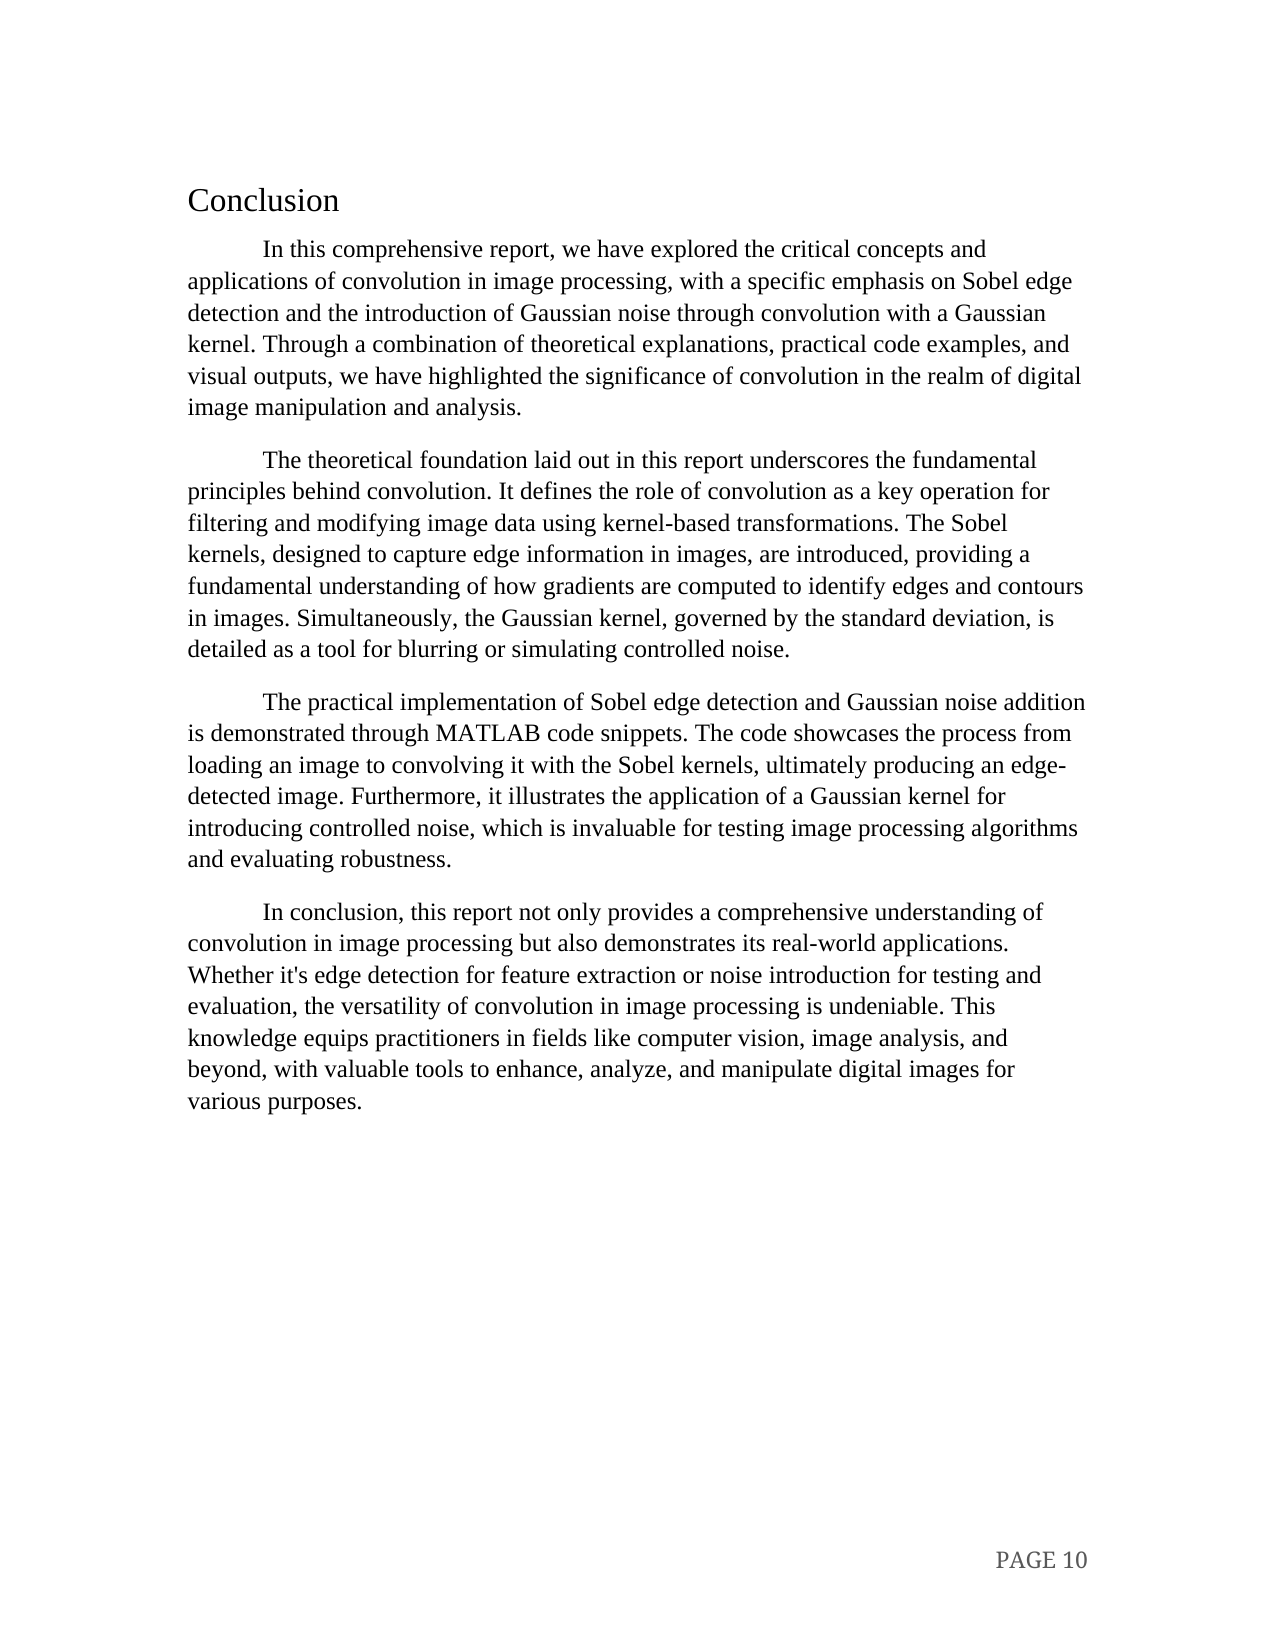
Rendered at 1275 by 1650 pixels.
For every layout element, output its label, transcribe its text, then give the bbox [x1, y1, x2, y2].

text The practical implementation of Sobel edge detection and Gaussian noise addition is demonstrated through MATLAB code snippets. The code showcases the process from loading an image to convolving it with the Sobel kernels, ultimately producing an edge-detected image. Furthermore, it illustrates the application of a Gaussian kernel for introducing controlled noise, which is invaluable for testing image processing algorithms and evaluating robustness. [187, 687, 1087, 873]
subtitle Conclusion [187, 180, 1087, 218]
text In conclusion, this report not only provides a comprehensive understanding of convolution in image processing but also demonstrates its real-world applications. Whether it's edge detection for feature extraction or noise introduction for testing and evaluation, the versatility of convolution in image processing is undeniable. This knowledge equips practitioners in fields like computer vision, image analysis, and beyond, with valuable tools to enhance, analyze, and manipulate digital images for various purposes. [187, 897, 1087, 1115]
text In this comprehensive report, we have explored the critical concepts and applications of convolution in image processing, with a specific emphasis on Sobel edge detection and the introduction of Gaussian noise through convolution with a Gaussian kernel. Through a combination of theoretical explanations, practical code examples, and visual outputs, we have highlighted the significance of convolution in the realm of digital image manipulation and analysis. [187, 234, 1087, 421]
text The theoretical foundation laid out in this report underscores the fundamental principles behind convolution. It defines the role of convolution as a key operation for filtering and modifying image data using kernel-based transformations. The Sobel kernels, designed to capture edge information in images, are introduced, providing a fundamental understanding of how gradients are computed to identify edges and contours in images. Simultaneously, the Gaussian kernel, governed by the standard deviation, is detailed as a tool for blurring or simulating controlled noise. [187, 445, 1087, 663]
